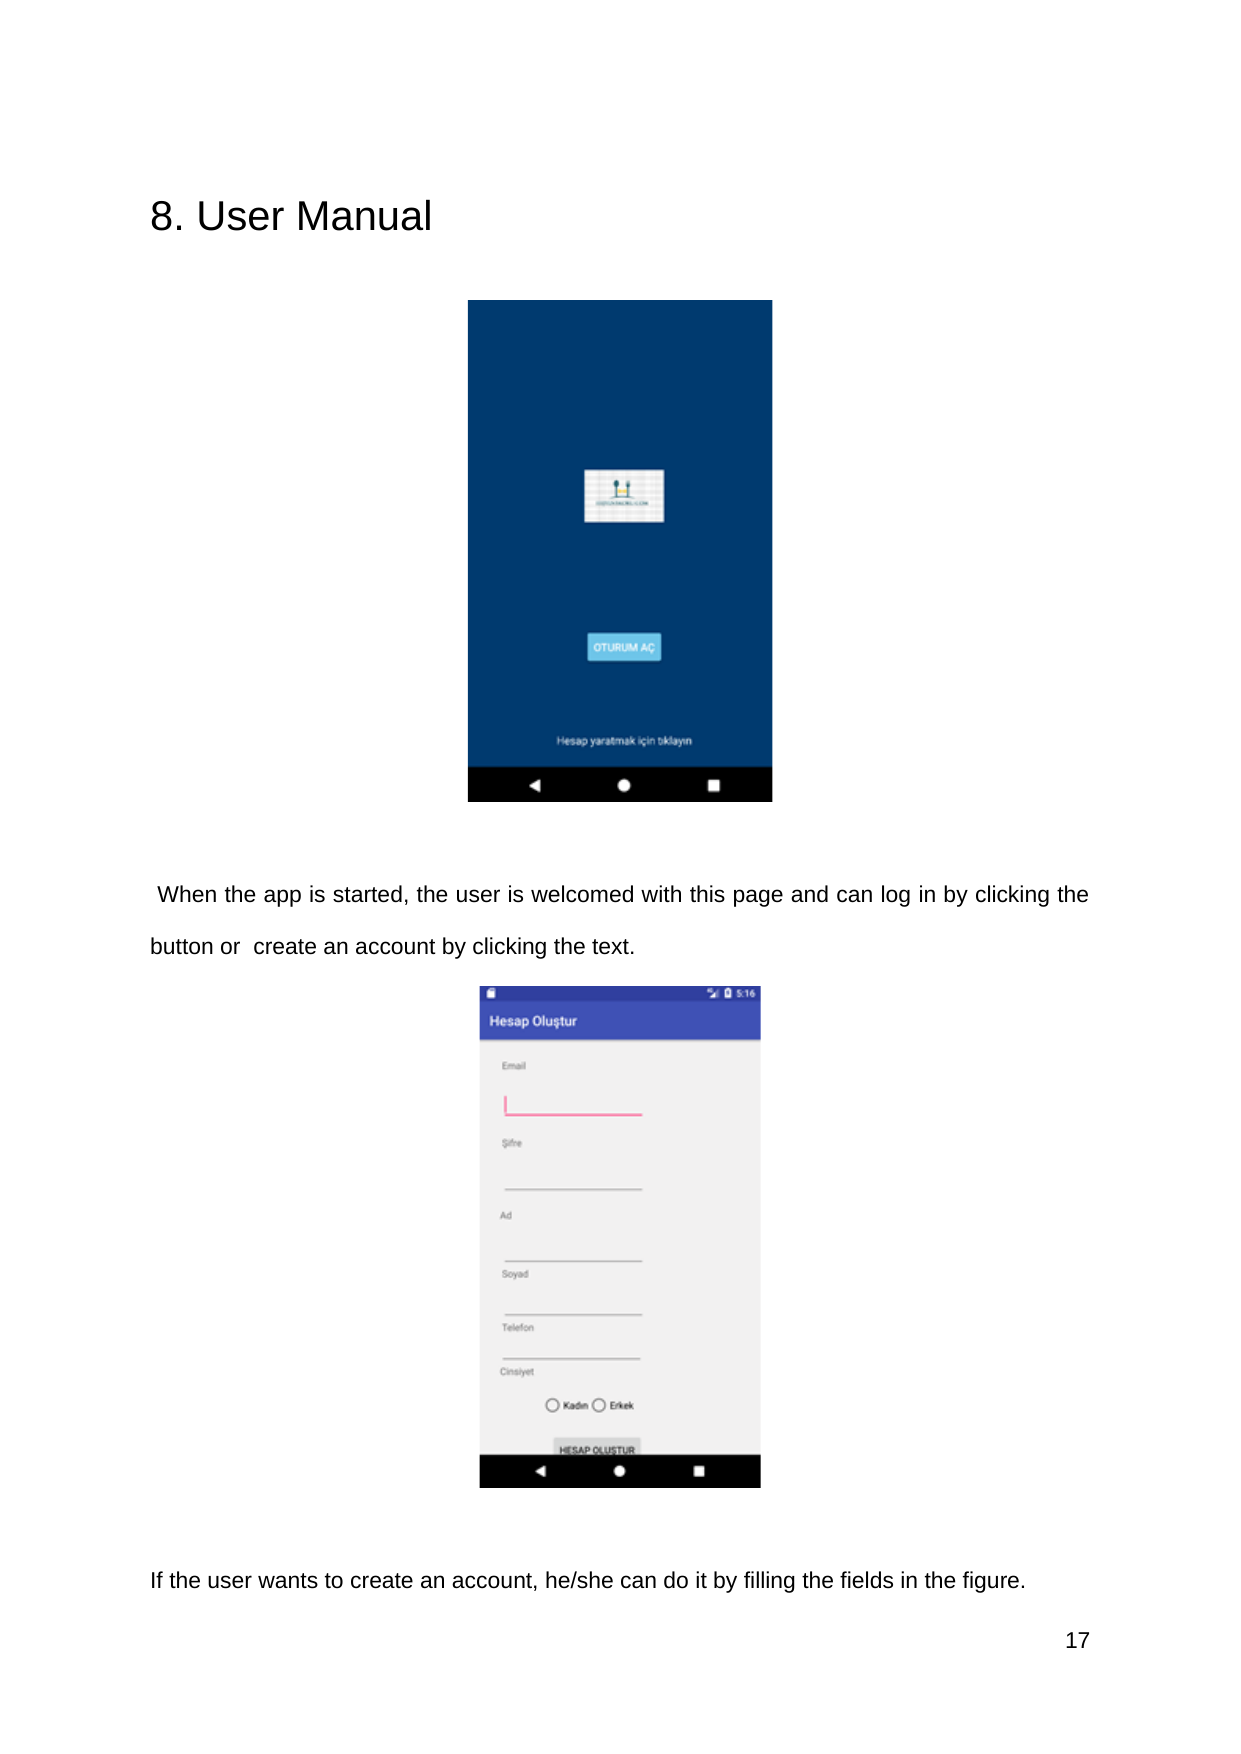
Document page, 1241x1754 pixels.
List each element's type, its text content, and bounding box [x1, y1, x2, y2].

text When the app is started, the user is welcomed with this page and can log in by clicking the button or create an account by clicking the text. [150, 881, 1090, 960]
picture [467, 300, 773, 802]
subtitle 8. User Manual [150, 192, 1090, 239]
picture [479, 986, 761, 1488]
text If the user wants to create an account, he/she can do it by filling the fields in the figure. [150, 1567, 1090, 1593]
